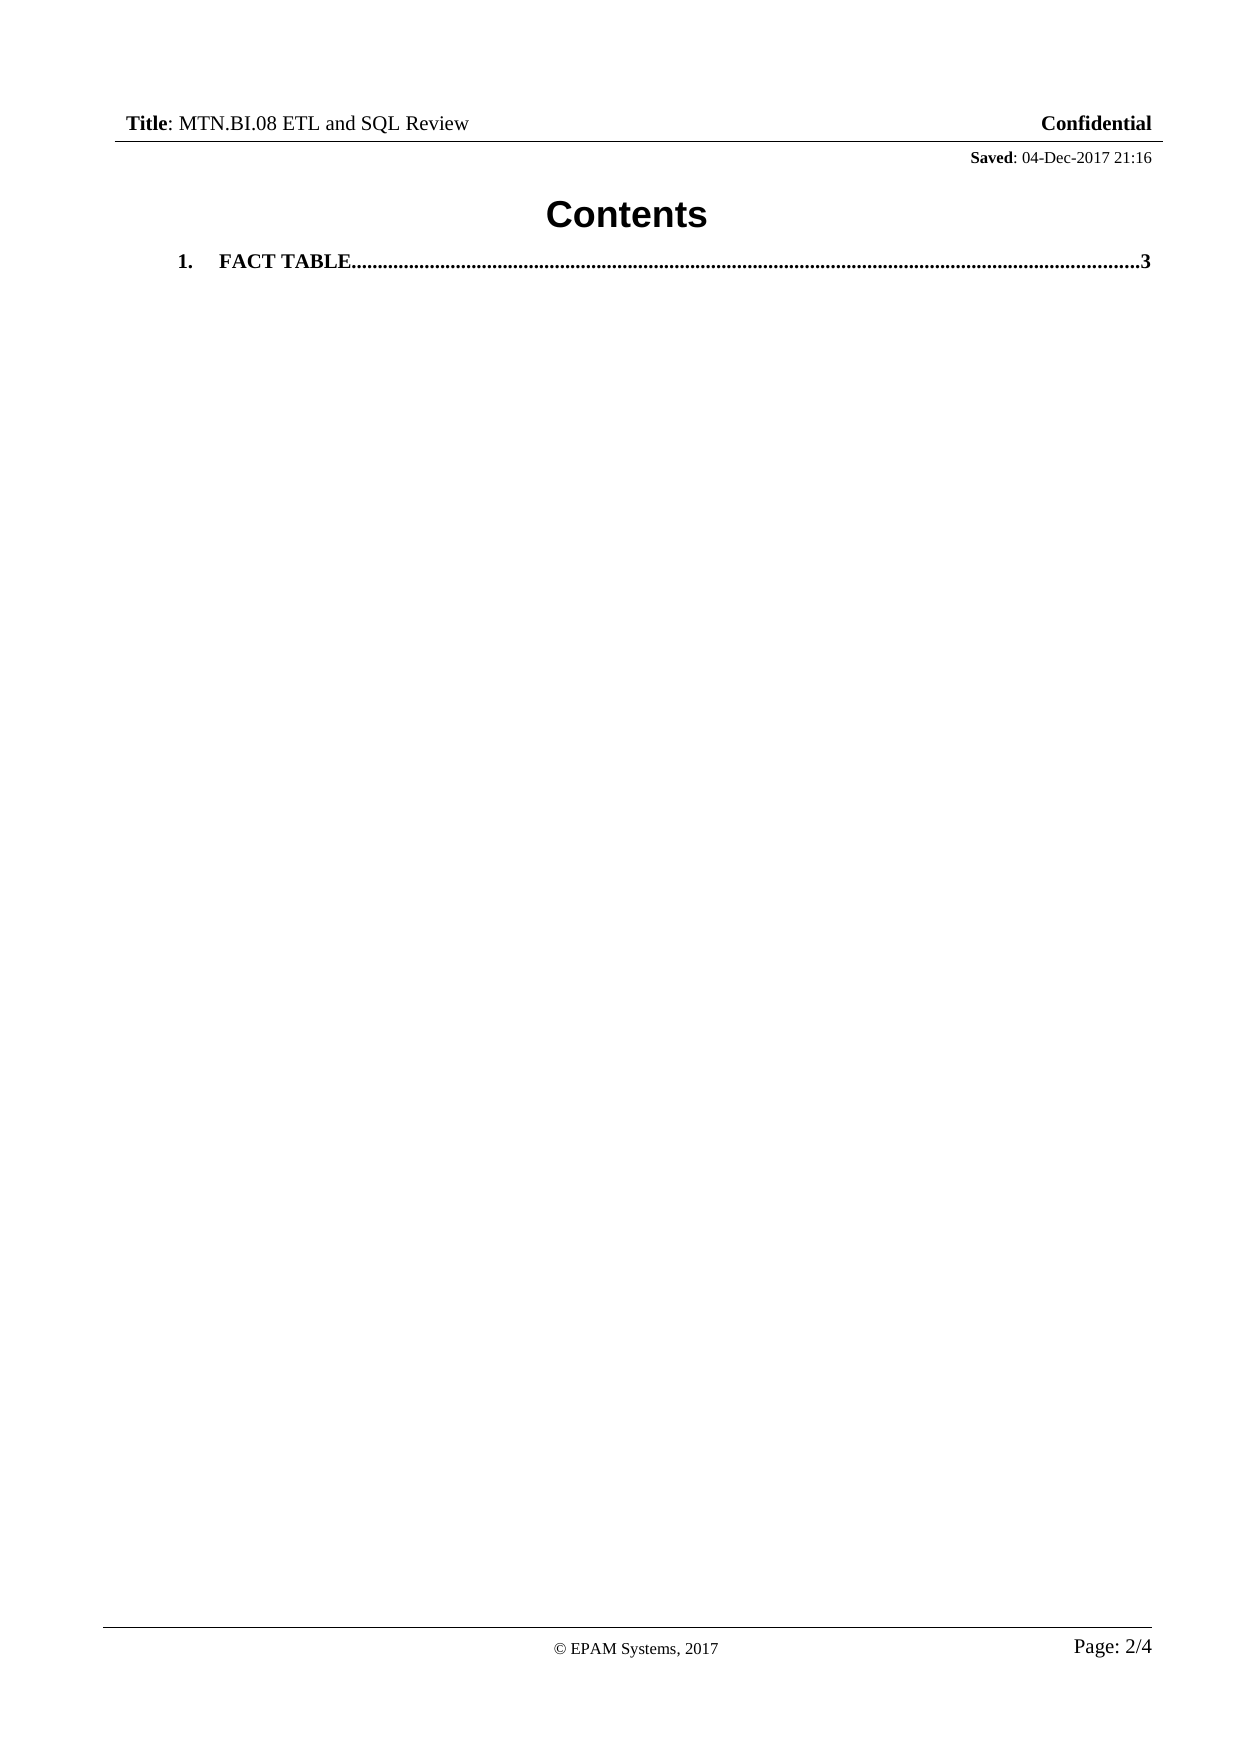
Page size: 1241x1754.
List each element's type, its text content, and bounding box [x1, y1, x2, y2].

title Contents [102, 192, 1152, 235]
text 1. Fact Table 3 [177, 248, 1152, 273]
